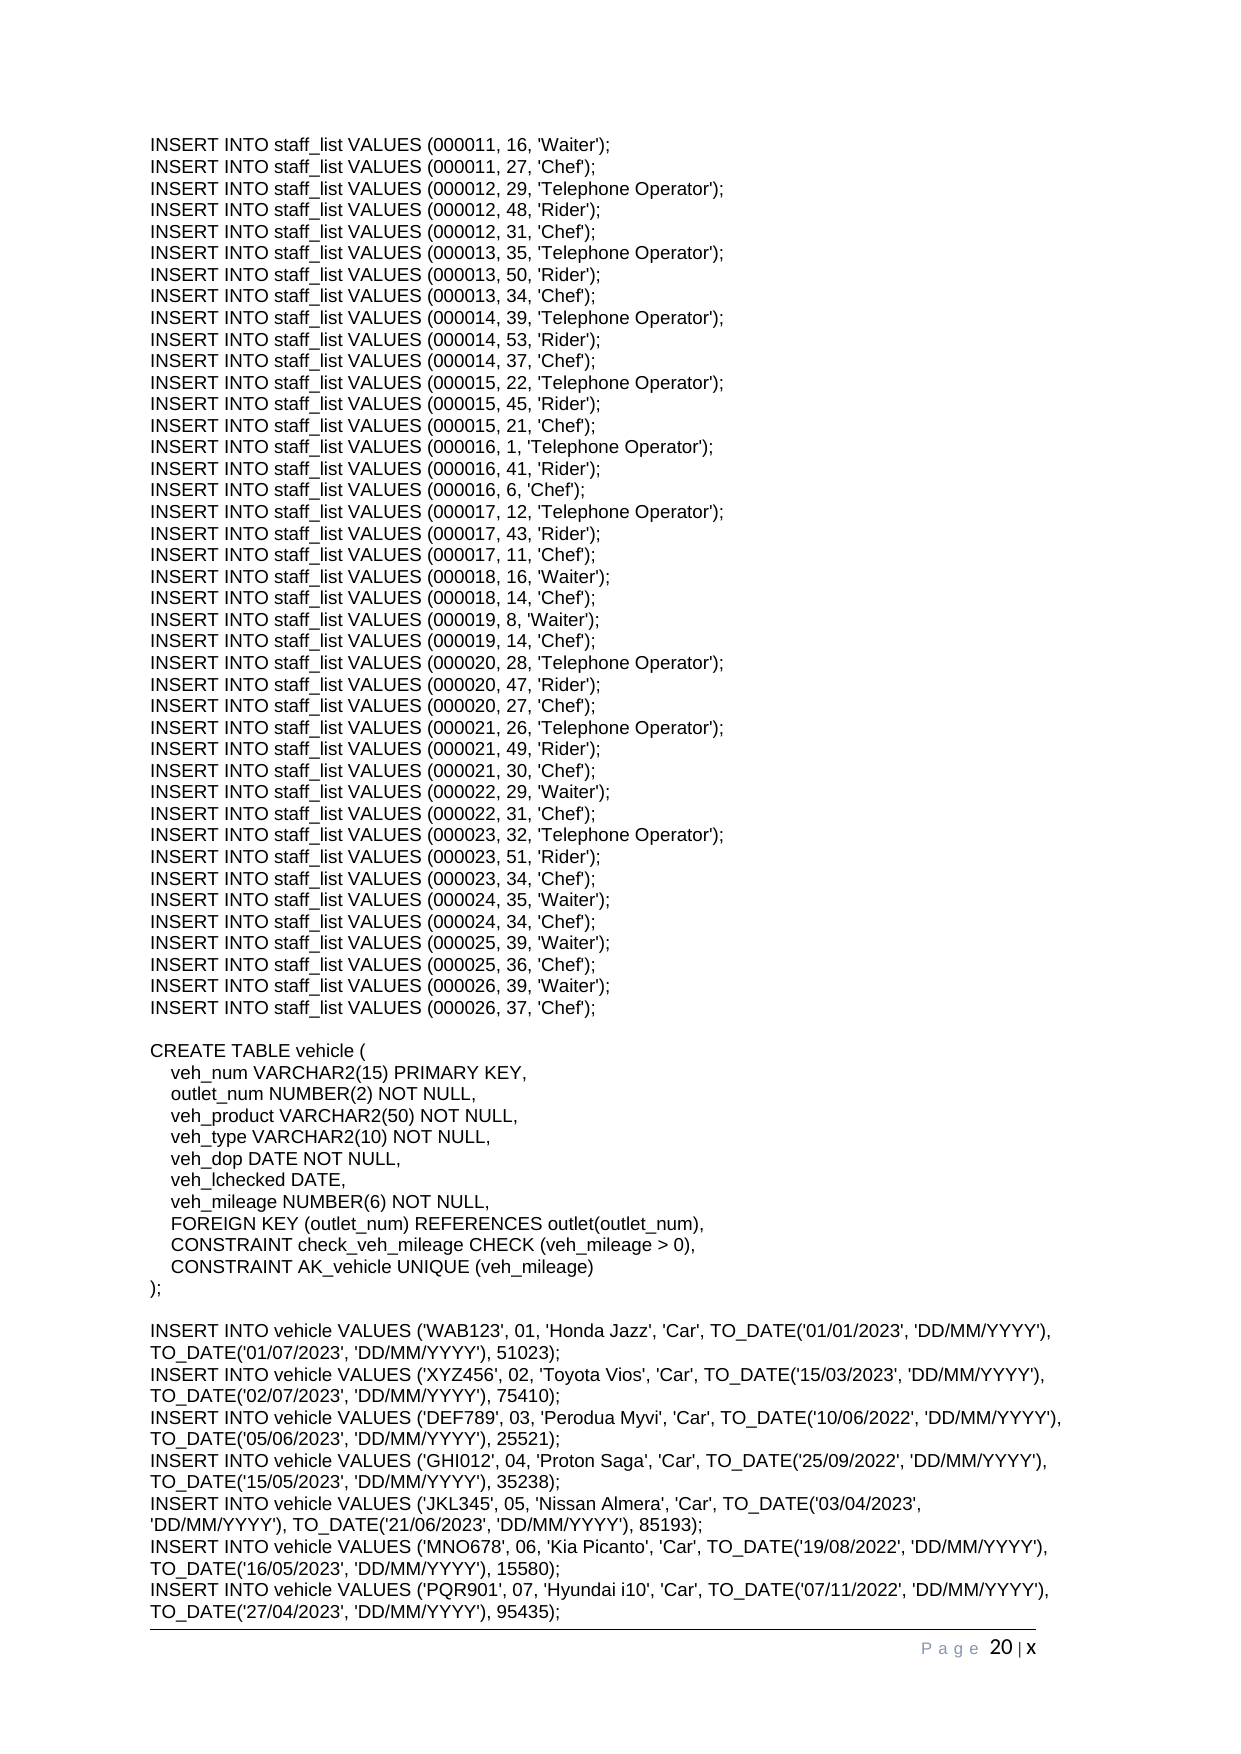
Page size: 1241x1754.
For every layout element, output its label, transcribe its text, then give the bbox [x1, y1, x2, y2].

text INSERT INTO staff_list VALUES (000020, 27, 'Chef'); [150, 695, 1063, 716]
text INSERT INTO staff_list VALUES (000020, 28, 'Telephone Operator'); [150, 652, 1063, 673]
text INSERT INTO staff_list VALUES (000014, 39, 'Telephone Operator'); [150, 307, 1063, 328]
text FOREIGN KEY (outlet_num) REFERENCES outlet(outlet_num), [150, 1212, 1063, 1234]
text INSERT INTO staff_list VALUES (000012, 31, 'Chef'); [150, 221, 1063, 242]
text INSERT INTO vehicle VALUES ('PQR901', 07, 'Hyundai i10', 'Car', TO_DATE('07/11/2022', 'DD/MM/YYYY'), TO_DATE('27/04/2023', 'DD/MM/YYYY'), 95435); [150, 1579, 1063, 1622]
text INSERT INTO staff_list VALUES (000016, 1, 'Telephone Operator'); [150, 436, 1063, 458]
text INSERT INTO staff_list VALUES (000022, 31, 'Chef'); [150, 803, 1063, 824]
text INSERT INTO staff_list VALUES (000024, 35, 'Waiter'); [150, 889, 1063, 911]
text veh_num VARCHAR2(15) PRIMARY KEY, [150, 1061, 1063, 1083]
text INSERT INTO staff_list VALUES (000018, 14, 'Chef'); [150, 587, 1063, 609]
text INSERT INTO staff_list VALUES (000015, 45, 'Rider'); [150, 393, 1063, 414]
text INSERT INTO staff_list VALUES (000014, 37, 'Chef'); [150, 350, 1063, 371]
text veh_mileage NUMBER(6) NOT NULL, [150, 1191, 1063, 1212]
text INSERT INTO staff_list VALUES (000021, 30, 'Chef'); [150, 759, 1063, 781]
text INSERT INTO staff_list VALUES (000012, 29, 'Telephone Operator'); [150, 177, 1063, 199]
text INSERT INTO staff_list VALUES (000013, 34, 'Chef'); [150, 285, 1063, 307]
text INSERT INTO staff_list VALUES (000019, 14, 'Chef'); [150, 630, 1063, 652]
text INSERT INTO staff_list VALUES (000024, 34, 'Chef'); [150, 911, 1063, 932]
text INSERT INTO vehicle VALUES ('JKL345', 05, 'Nissan Almera', 'Car', TO_DATE('03/04/2023', 'DD/MM/YYYY'), TO_DATE('21/06/2023', 'DD/MM/YYYY'), 85193); [150, 1493, 1063, 1536]
text INSERT INTO vehicle VALUES ('MNO678', 06, 'Kia Picanto', 'Car', TO_DATE('19/08/2022', 'DD/MM/YYYY'), TO_DATE('16/05/2023', 'DD/MM/YYYY'), 15580); [150, 1536, 1063, 1579]
text INSERT INTO staff_list VALUES (000011, 27, 'Chef'); [150, 156, 1063, 177]
text ); [150, 1277, 1063, 1299]
text INSERT INTO staff_list VALUES (000021, 49, 'Rider'); [150, 738, 1063, 759]
text INSERT INTO staff_list VALUES (000017, 12, 'Telephone Operator'); [150, 501, 1063, 522]
text INSERT INTO staff_list VALUES (000013, 35, 'Telephone Operator'); [150, 242, 1063, 264]
text INSERT INTO staff_list VALUES (000018, 16, 'Waiter'); [150, 566, 1063, 587]
text INSERT INTO vehicle VALUES ('XYZ456', 02, 'Toyota Vios', 'Car', TO_DATE('15/03/2023', 'DD/MM/YYYY'), TO_DATE('02/07/2023', 'DD/MM/YYYY'), 75410); [150, 1363, 1063, 1406]
text INSERT INTO staff_list VALUES (000012, 48, 'Rider'); [150, 199, 1063, 221]
text INSERT INTO staff_list VALUES (000023, 32, 'Telephone Operator'); [150, 824, 1063, 846]
text INSERT INTO staff_list VALUES (000022, 29, 'Waiter'); [150, 781, 1063, 803]
text CONSTRAINT check_veh_mileage CHECK (veh_mileage > 0), [150, 1234, 1063, 1256]
text INSERT INTO staff_list VALUES (000015, 21, 'Chef'); [150, 414, 1063, 436]
text INSERT INTO staff_list VALUES (000025, 36, 'Chef'); [150, 954, 1063, 975]
text INSERT INTO staff_list VALUES (000023, 51, 'Rider'); [150, 846, 1063, 867]
text INSERT INTO staff_list VALUES (000013, 50, 'Rider'); [150, 264, 1063, 285]
text INSERT INTO staff_list VALUES (000021, 26, 'Telephone Operator'); [150, 716, 1063, 738]
text INSERT INTO staff_list VALUES (000025, 39, 'Waiter'); [150, 932, 1063, 954]
text INSERT INTO staff_list VALUES (000019, 8, 'Waiter'); [150, 609, 1063, 630]
text INSERT INTO staff_list VALUES (000016, 6, 'Chef'); [150, 479, 1063, 501]
text INSERT INTO staff_list VALUES (000020, 47, 'Rider'); [150, 673, 1063, 695]
text INSERT INTO staff_list VALUES (000015, 22, 'Telephone Operator'); [150, 371, 1063, 393]
text veh_lchecked DATE, [150, 1169, 1063, 1191]
text veh_type VARCHAR2(10) NOT NULL, [150, 1126, 1063, 1148]
text INSERT INTO staff_list VALUES (000017, 11, 'Chef'); [150, 544, 1063, 566]
text INSERT INTO staff_list VALUES (000026, 37, 'Chef'); [150, 997, 1063, 1018]
text veh_dop DATE NOT NULL, [150, 1148, 1063, 1169]
text INSERT INTO staff_list VALUES (000023, 34, 'Chef'); [150, 867, 1063, 889]
text INSERT INTO staff_list VALUES (000017, 43, 'Rider'); [150, 522, 1063, 544]
text INSERT INTO vehicle VALUES ('WAB123', 01, 'Honda Jazz', 'Car', TO_DATE('01/01/2023', 'DD/MM/YYYY'), TO_DATE('01/07/2023', 'DD/MM/YYYY'), 51023); [150, 1320, 1063, 1363]
text CONSTRAINT AK_vehicle UNIQUE (veh_mileage) [150, 1256, 1063, 1277]
text INSERT INTO staff_list VALUES (000026, 39, 'Waiter'); [150, 975, 1063, 997]
text veh_product VARCHAR2(50) NOT NULL, [150, 1104, 1063, 1126]
text INSERT INTO staff_list VALUES (000016, 41, 'Rider'); [150, 458, 1063, 479]
text outlet_num NUMBER(2) NOT NULL, [150, 1083, 1063, 1104]
text INSERT INTO vehicle VALUES ('DEF789', 03, 'Perodua Myvi', 'Car', TO_DATE('10/06/2022', 'DD/MM/YYYY'), TO_DATE('05/06/2023', 'DD/MM/YYYY'), 25521); [150, 1406, 1063, 1449]
text CREATE TABLE vehicle ( [150, 1040, 1063, 1061]
text INSERT INTO vehicle VALUES ('GHI012', 04, 'Proton Saga', 'Car', TO_DATE('25/09/2022', 'DD/MM/YYYY'), TO_DATE('15/05/2023', 'DD/MM/YYYY'), 35238); [150, 1449, 1063, 1493]
text INSERT INTO staff_list VALUES (000011, 16, 'Waiter'); [150, 134, 1063, 156]
text INSERT INTO staff_list VALUES (000014, 53, 'Rider'); [150, 328, 1063, 350]
